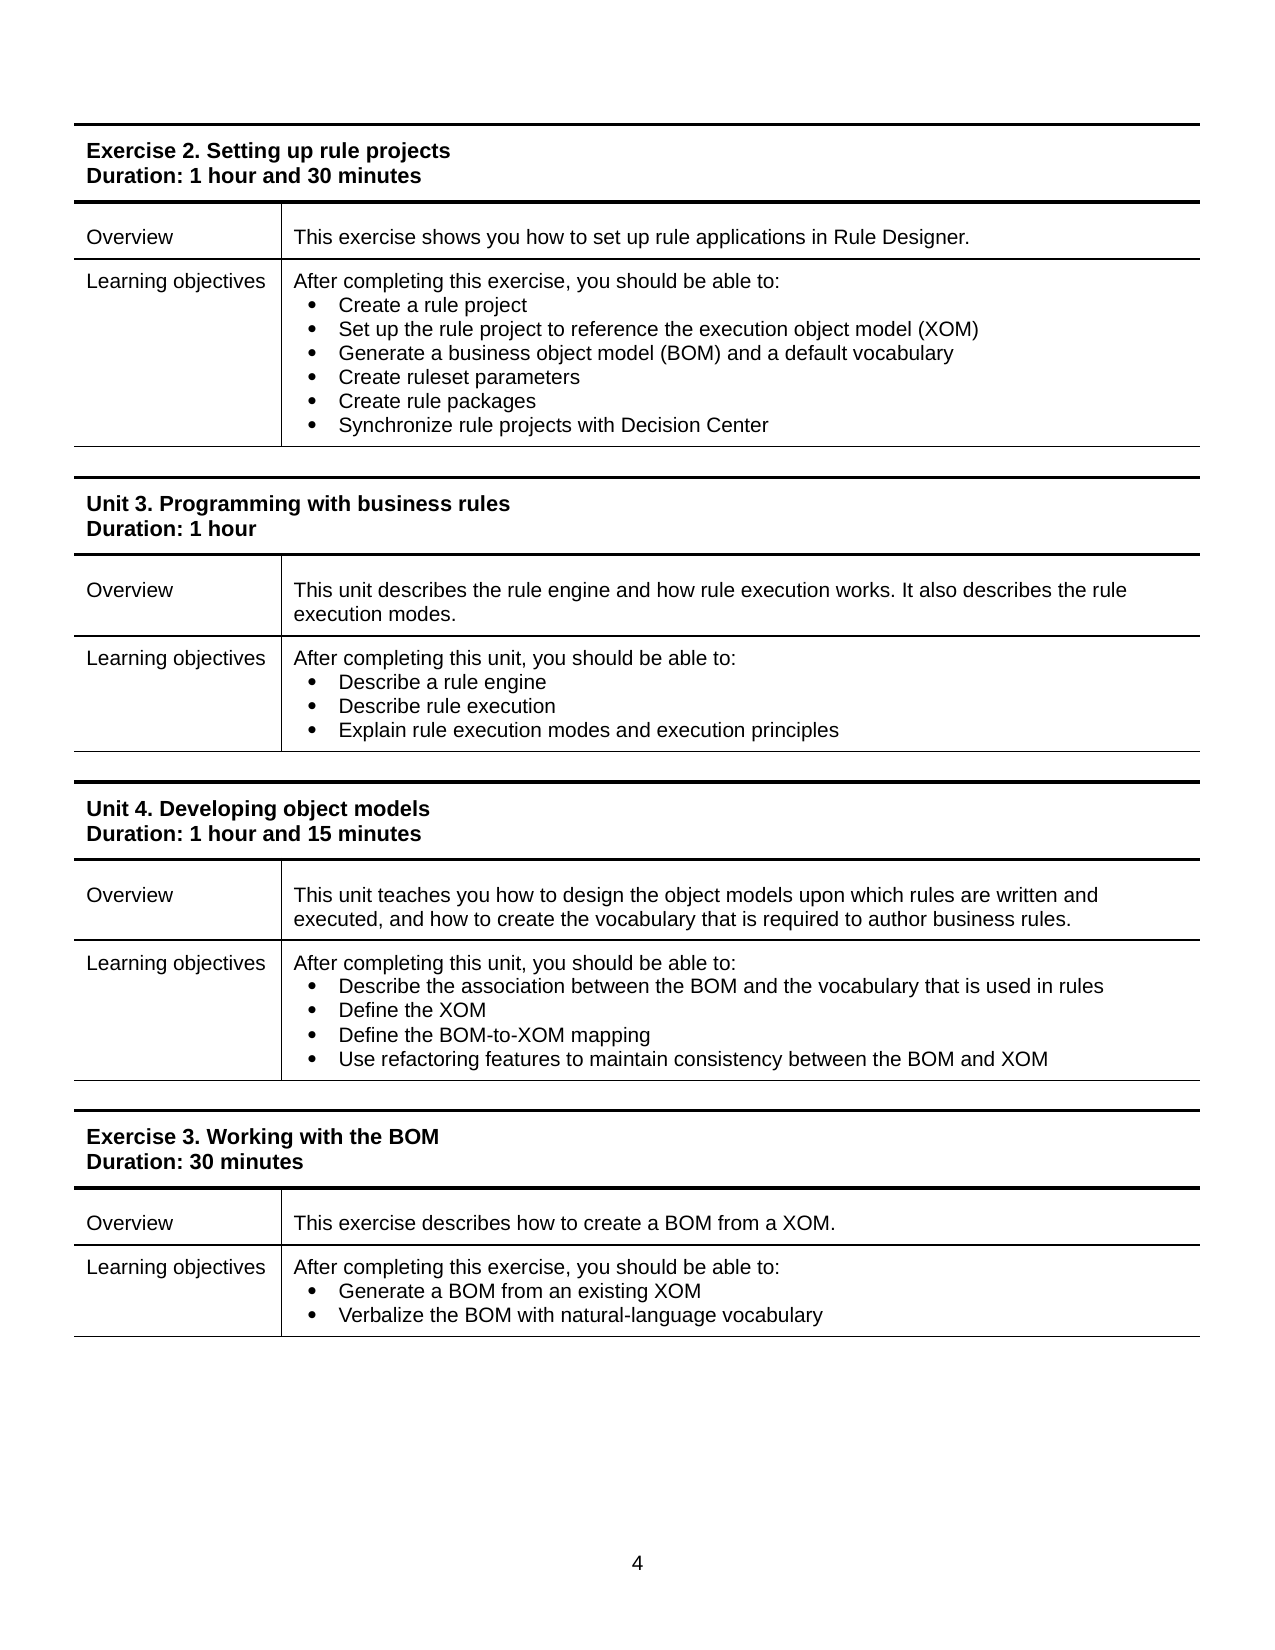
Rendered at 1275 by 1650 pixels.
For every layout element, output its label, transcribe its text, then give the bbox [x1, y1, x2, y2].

table_cell Overview [74, 556, 281, 635]
table_cell After completing this exercise, you should be able to: Generate a BOM from an existing XOM Verbalize the BOM with natural-language vocabulary [282, 1246, 1200, 1336]
table_cell This unit describes the rule engine and how rule execution works. It also describes the rule execution modes. [282, 556, 1200, 635]
table_cell Overview [74, 1190, 281, 1244]
table_cell Learning objectives [74, 1246, 281, 1336]
table_cell This unit teaches you how to design the object models upon which rules are written and executed, and how to create the vocabulary that is required to author business rules. [282, 861, 1200, 939]
table_cell After completing this unit, you should be able to: Describe a rule engine Describe rule execution Explain rule execution modes and execution principles [282, 637, 1200, 751]
table_cell Learning objectives [74, 637, 281, 751]
table_cell Overview [74, 861, 281, 939]
table_header Unit 4. Developing object models Duration: 1 hour and 15 minutes [74, 784, 1200, 858]
table_cell Overview [74, 204, 281, 258]
table_cell This exercise shows you how to set up rule applications in Rule Designer. [282, 204, 1200, 258]
table_cell This exercise describes how to create a BOM from a XOM. [282, 1190, 1200, 1244]
table_header Exercise 2. Setting up rule projects Duration: 1 hour and 30 minutes [74, 126, 1200, 200]
table_cell After completing this exercise, you should be able to: Create a rule project Set up the rule project to reference the execution object model (XOM) Generate a business object model (BOM) and a default vocabulary Create ruleset parameters Create rule packages Synchronize rule projects with Decision Center [282, 260, 1200, 446]
table_header Unit 3. Programming with business rules Duration: 1 hour [74, 479, 1200, 553]
table_cell After completing this unit, you should be able to: Describe the association between the BOM and the vocabulary that is used in rules Define the XOM Define the BOM-to-XOM mapping Use refactoring features to maintain consistency between the BOM and XOM [282, 941, 1200, 1079]
table_header Exercise 3. Working with the BOM Duration: 30 minutes [74, 1112, 1200, 1186]
table_cell Learning objectives [74, 260, 281, 446]
table_cell Learning objectives [74, 941, 281, 1079]
